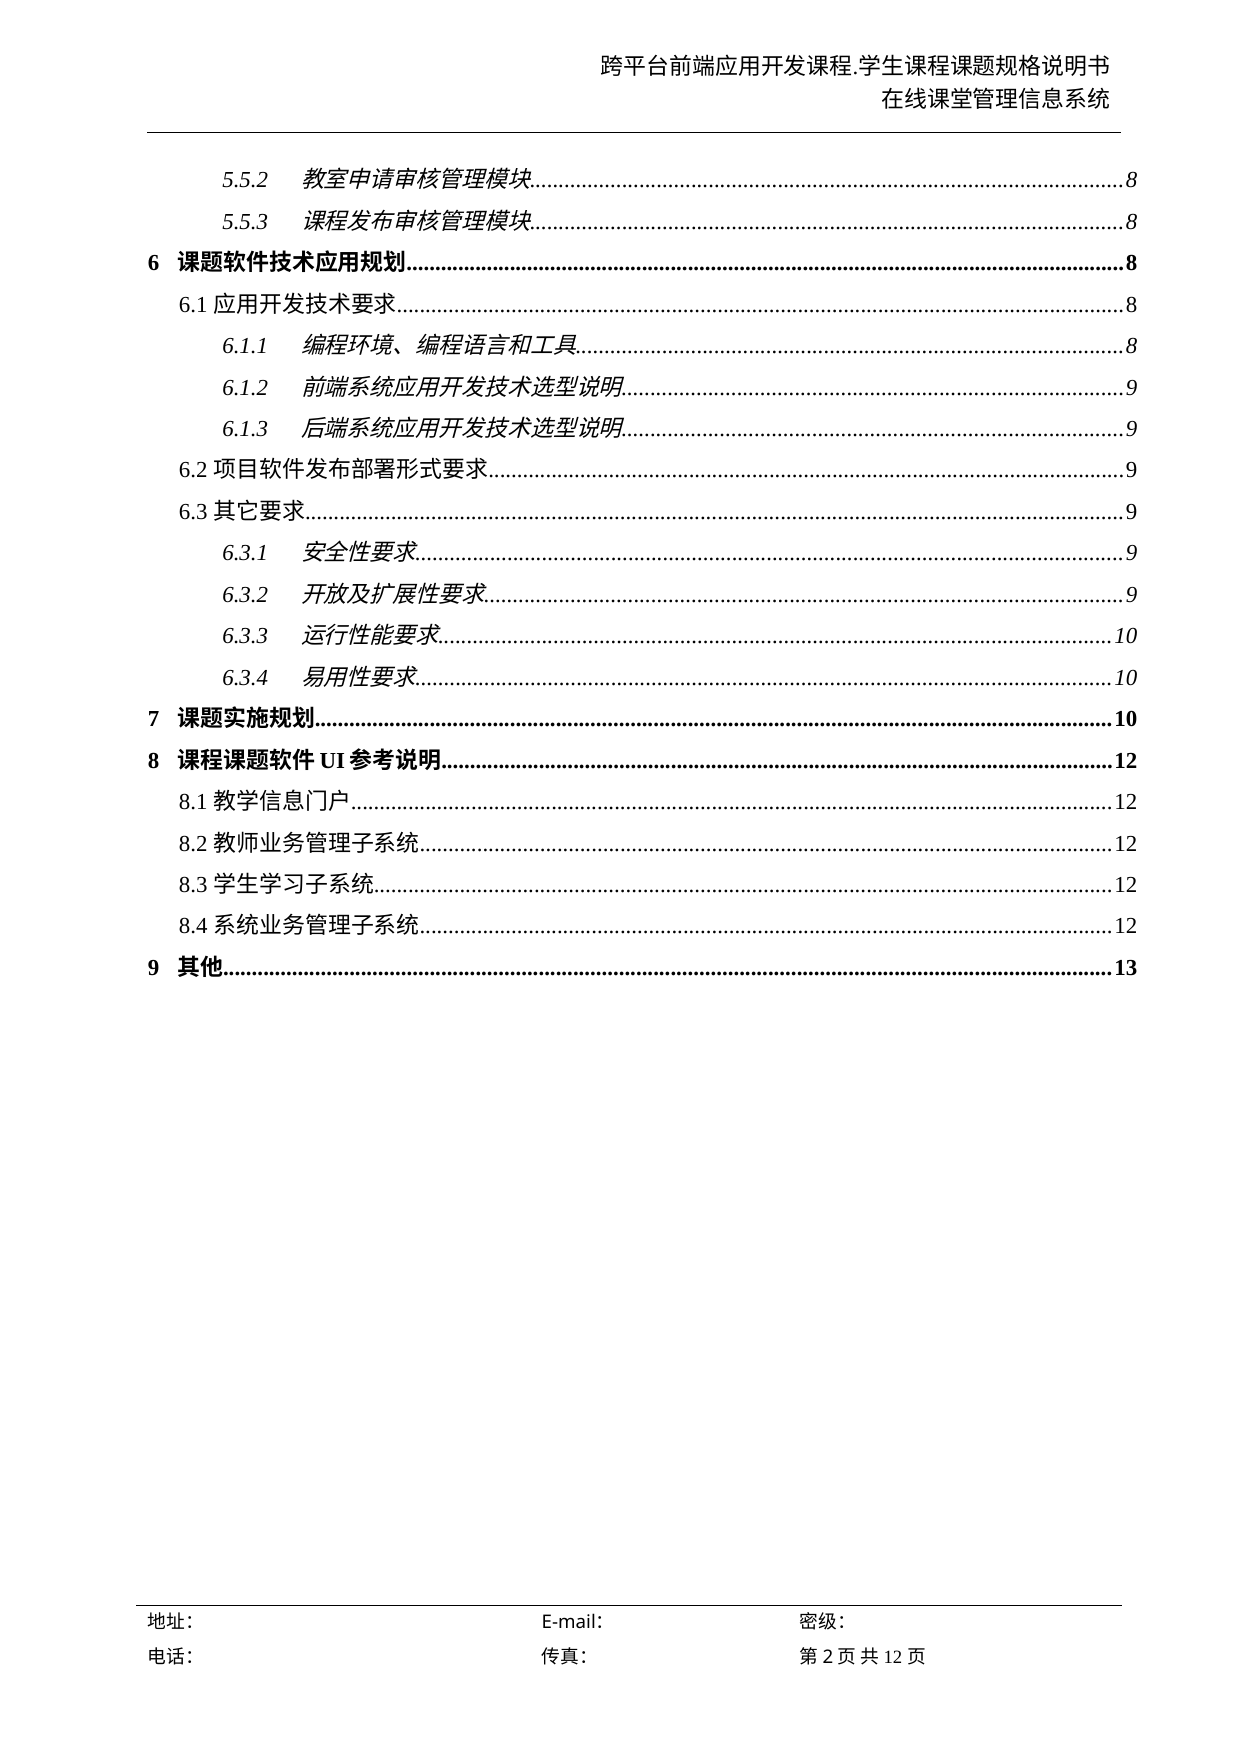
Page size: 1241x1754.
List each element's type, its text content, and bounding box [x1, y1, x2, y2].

text 6 课题软件技术应用规划 8 [148, 244, 1122, 277]
text 8.2 教师业务管理子系统 12 [148, 824, 1122, 858]
text 6.3.1 安全性要求 9 [198, 534, 1122, 567]
text 5.5.3 课程发布审核管理模块 8 [198, 203, 1122, 236]
text 6.3 其它要求 9 [148, 493, 1122, 526]
text 8.3 学生学习子系统 12 [148, 866, 1122, 899]
text 8.1 教学信息门户 12 [148, 783, 1122, 816]
text 6.1.3 后端系统应用开发技术选型说明 9 [198, 410, 1122, 443]
text 6.1.2 前端系统应用开发技术选型说明 9 [198, 368, 1122, 402]
text 8 课程课题软件UI参考说明 12 [148, 742, 1122, 775]
text 6.3.4 易用性要求 10 [198, 659, 1122, 692]
text 8.4 系统业务管理子系统 12 [148, 907, 1122, 941]
text 5.5.2 教室申请审核管理模块 8 [198, 161, 1122, 194]
text 6.1.1 编程环境、编程语言和工具 8 [198, 327, 1122, 360]
text 6.1 应用开发技术要求 8 [148, 286, 1122, 319]
text 9 其他 13 [148, 949, 1122, 982]
text 6.3.2 开放及扩展性要求 9 [198, 576, 1122, 609]
text 6.2 项目软件发布部署形式要求 9 [148, 451, 1122, 484]
text 7 课题实施规划 10 [148, 700, 1122, 733]
text 6.3.3 运行性能要求 10 [198, 617, 1122, 650]
